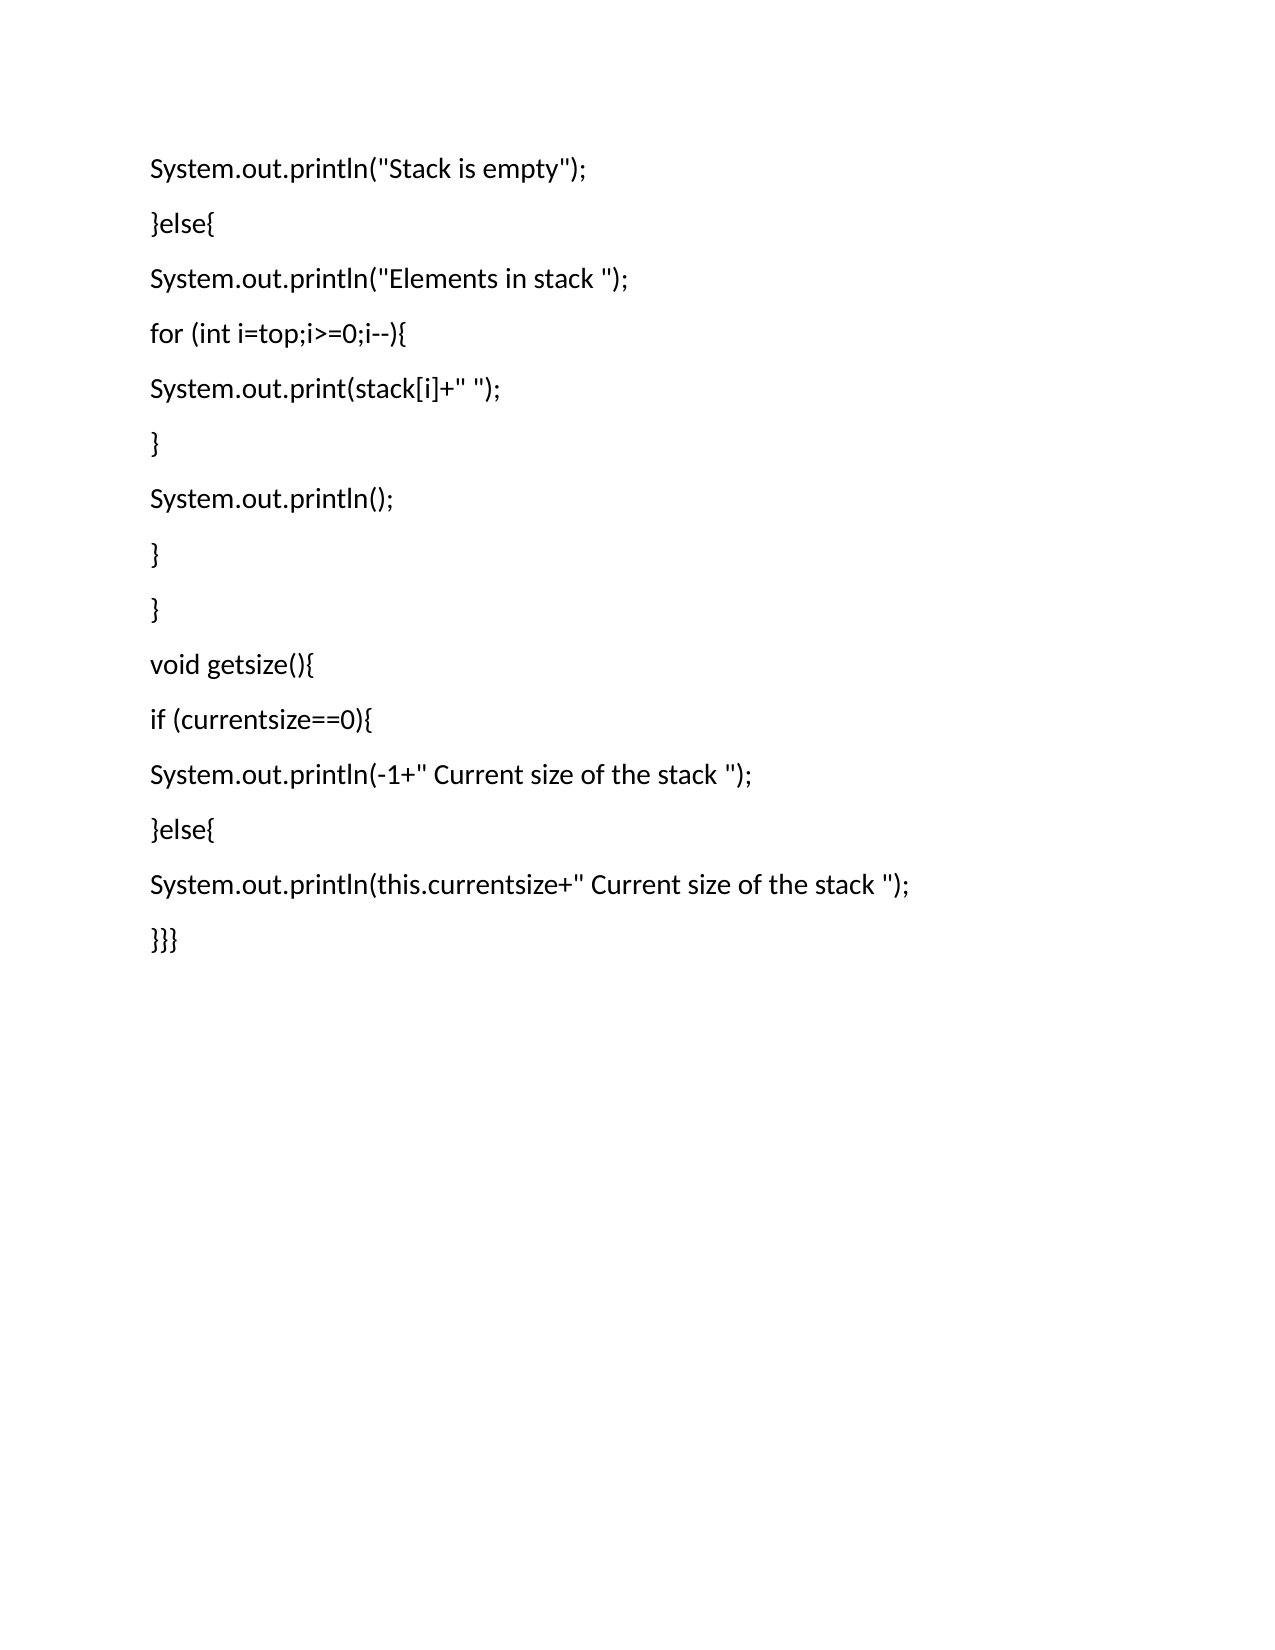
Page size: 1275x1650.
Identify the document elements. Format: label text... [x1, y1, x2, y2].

text System.out.print(stack[i]+" "); [150, 370, 1125, 406]
text System.out.println(); [150, 481, 1125, 516]
text } [150, 426, 1125, 461]
text }else{ [150, 205, 1125, 241]
text } [150, 536, 1125, 571]
text } [150, 591, 1125, 626]
text }else{ [150, 811, 1125, 847]
text System.out.println("Elements in stack "); [150, 260, 1125, 296]
text for (int i=top;i>=0;i--){ [150, 315, 1125, 351]
text void getsize(){ [150, 646, 1125, 682]
text if (currentsize==0){ [150, 701, 1125, 737]
text System.out.println("Stack is empty"); [150, 150, 1125, 186]
text }}} [150, 921, 1125, 957]
text System.out.println(this.currentsize+" Current size of the stack "); [150, 866, 1125, 902]
text System.out.println(-1+" Current size of the stack "); [150, 756, 1125, 792]
